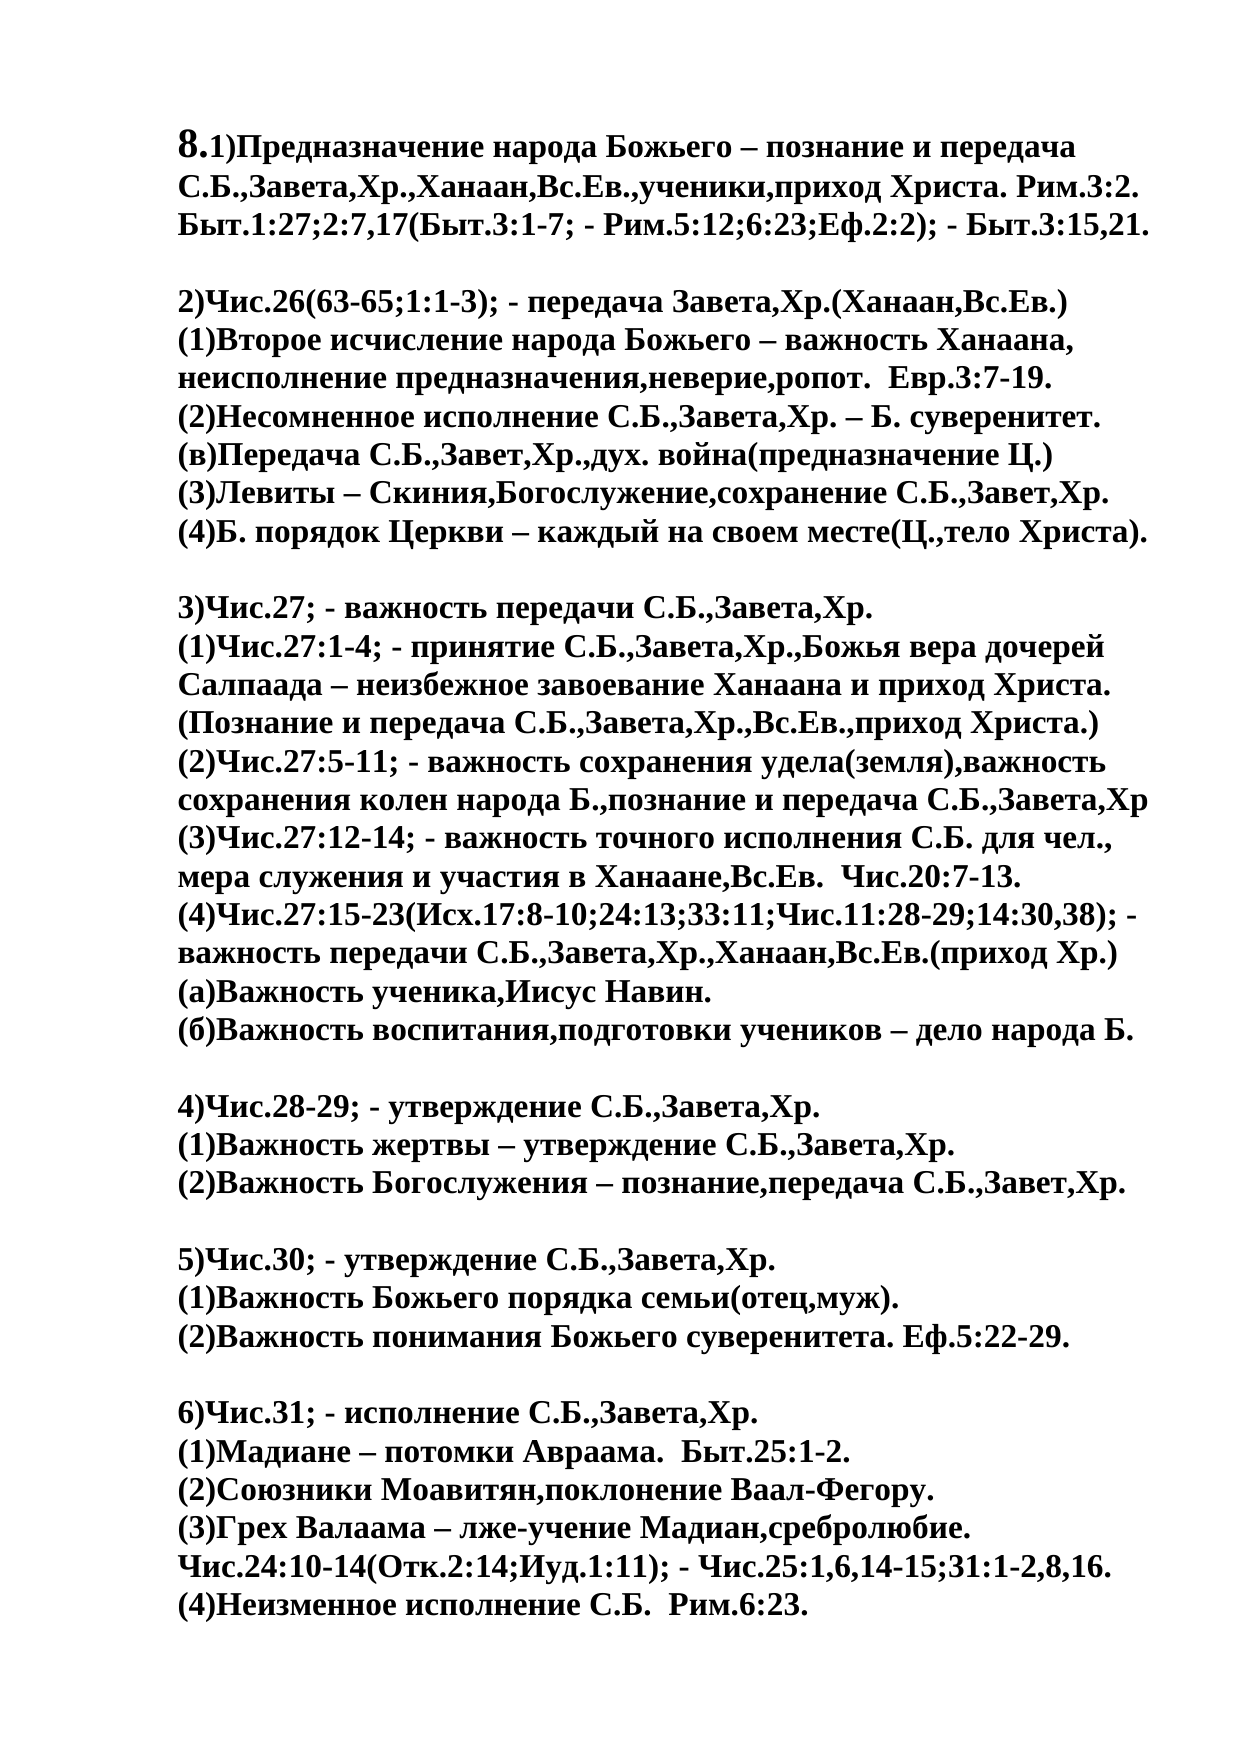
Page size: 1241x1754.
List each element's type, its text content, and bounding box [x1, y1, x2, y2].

text (4)Чис.27:15-23(Исх.17:8-10;24:13;33:11;Чис.11:28-29;14:30,38); - [177, 894, 1152, 933]
text (3)Грех Валаама – лже-учение Мадиан,сребролюбие. [177, 1508, 1152, 1546]
text (3)Левиты – Скиния,Богослужение,сохранение С.Б.,Завет,Хр. [177, 473, 1152, 511]
text (3)Чис.27:12-14; - важность точного исполнения С.Б. для чел., [177, 818, 1152, 856]
text сохранения колен народа Б.,познание и передача С.Б.,Завета,Хр [177, 779, 1152, 818]
text (4)Неизменное исполнение С.Б. Рим.6:23. [177, 1584, 1152, 1623]
text (1)Чис.27:1-4; - принятие С.Б.,Завета,Хр.,Божья вера дочерей Салпаада – неизбежное завоевание Ханаана и приход Христа. [177, 626, 1152, 703]
text (2)Несомненное исполнение С.Б.,Завета,Хр. – Б. суверенитет. [177, 396, 1152, 434]
text 8.1)Предназначение народа Божьего – познание и передача [177, 118, 1152, 166]
text Чис.24:10-14(Отк.2:14;Иуд.1:11); - Чис.25:1,6,14-15;31:1-2,8,16. [177, 1546, 1152, 1584]
text (1)Мадиане – потомки Авраама. Быт.25:1-2. [177, 1431, 1152, 1469]
text С.Б.,Завета,Хр.,Ханаан,Вс.Ев.,ученики,приход Христа. Рим.3:2. [177, 166, 1152, 204]
text неисполнение предназначения,неверие,ропот. Евр.3:7-19. [177, 358, 1152, 396]
text (1)Второе исчисление народа Божьего – важность Ханаана, [177, 319, 1152, 358]
text 3)Чис.27; - важность передачи С.Б.,Завета,Хр. [177, 588, 1152, 626]
text 6)Чис.31; - исполнение С.Б.,Завета,Хр. [177, 1393, 1152, 1431]
text мера служения и участия в Ханаане,Вс.Ев. Чис.20:7-13. [177, 856, 1152, 894]
text (в)Передача С.Б.,Завет,Хр.,дух. война(предназначение Ц.) [177, 434, 1152, 473]
text важность передачи С.Б.,Завета,Хр.,Ханаан,Вс.Ев.(приход Хр.) [177, 933, 1152, 971]
text (Познание и передача С.Б.,Завета,Хр.,Вс.Ев.,приход Христа.) [177, 703, 1152, 741]
text (2)Важность понимания Божьего суверенитета. Еф.5:22-29. [177, 1316, 1152, 1354]
text (2)Чис.27:5-11; - важность сохранения удела(земля),важность [177, 741, 1152, 779]
text 5)Чис.30; - утверждение С.Б.,Завета,Хр. [177, 1239, 1152, 1278]
text (2)Союзники Моавитян,поклонение Ваал-Фегору. [177, 1469, 1152, 1508]
text (б)Важность воспитания,подготовки учеников – дело народа Б. [177, 1009, 1152, 1048]
text (1)Важность жертвы – утверждение С.Б.,Завета,Хр. [177, 1124, 1152, 1163]
text (1)Важность Божьего порядка семьи(отец,муж). [177, 1278, 1152, 1316]
text (а)Важность ученика,Иисус Навин. [177, 971, 1152, 1009]
text Быт.1:27;2:7,17(Быт.3:1-7; - Рим.5:12;6:23;Еф.2:2); - Быт.3:15,21. [177, 204, 1152, 243]
text (2)Важность Богослужения – познание,передача С.Б.,Завет,Хр. [177, 1163, 1152, 1201]
text 2)Чис.26(63-65;1:1-3); - передача Завета,Хр.(Ханаан,Вс.Ев.) [177, 281, 1152, 319]
text (4)Б. порядок Церкви – каждый на своем месте(Ц.,тело Христа). [177, 511, 1152, 549]
text 4)Чис.28-29; - утверждение С.Б.,Завета,Хр. [177, 1086, 1152, 1124]
